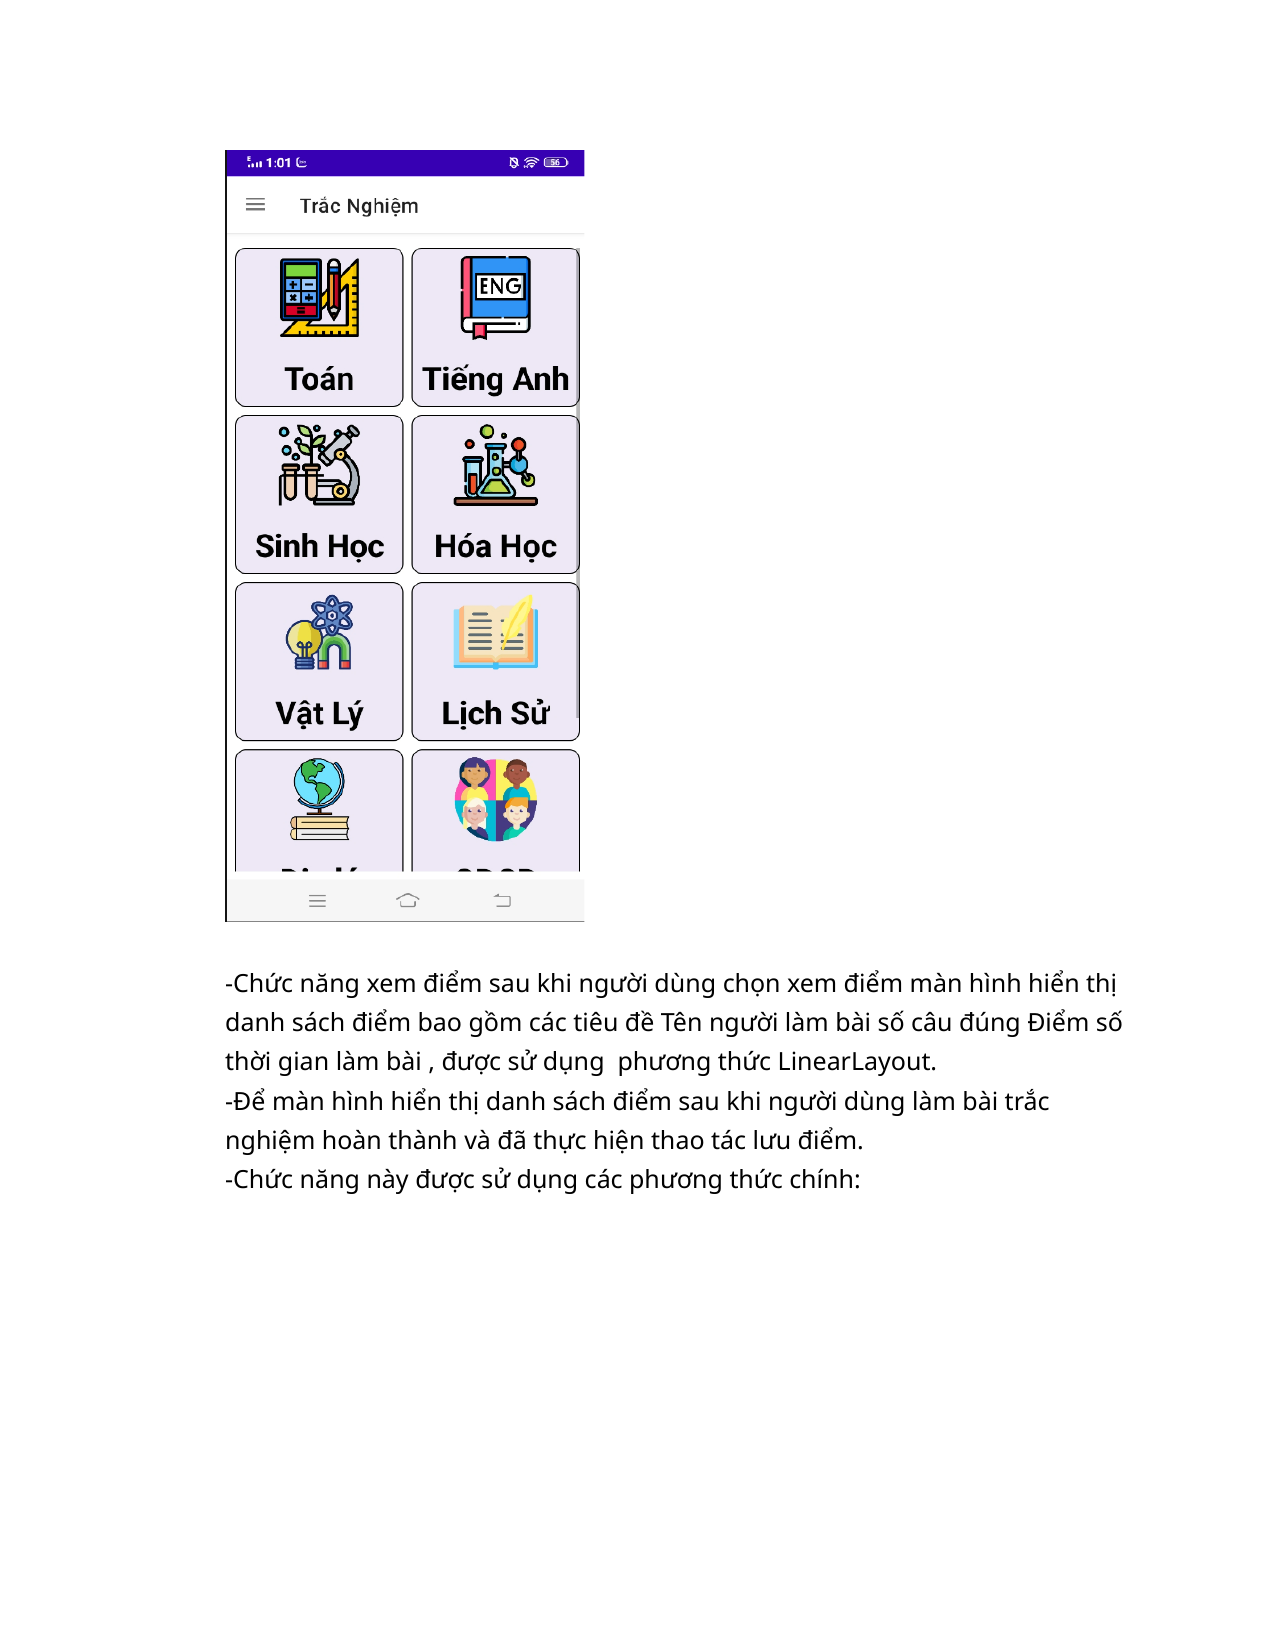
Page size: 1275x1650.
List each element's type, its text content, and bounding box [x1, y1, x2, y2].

picture [225, 150, 585, 922]
list -Để màn hình hiển thị danh sách điểm sau khi người dùng làm bài trắc nghiệm hoàn thành và đã thực hiện thao tác lưu điểm. [225, 1083, 1125, 1156]
list -Chức năng xem điểm sau khi người dùng chọn xem điểm màn hình hiển thị danh sách điểm bao gồm các tiêu đề Tên người làm bài số câu đúng Điểm số thời gian làm bài , được sử dụng phương thức LinearLayout. [225, 966, 1125, 1078]
list -Chức năng này được sử dụng các phương thức chính: [225, 1161, 1125, 1196]
